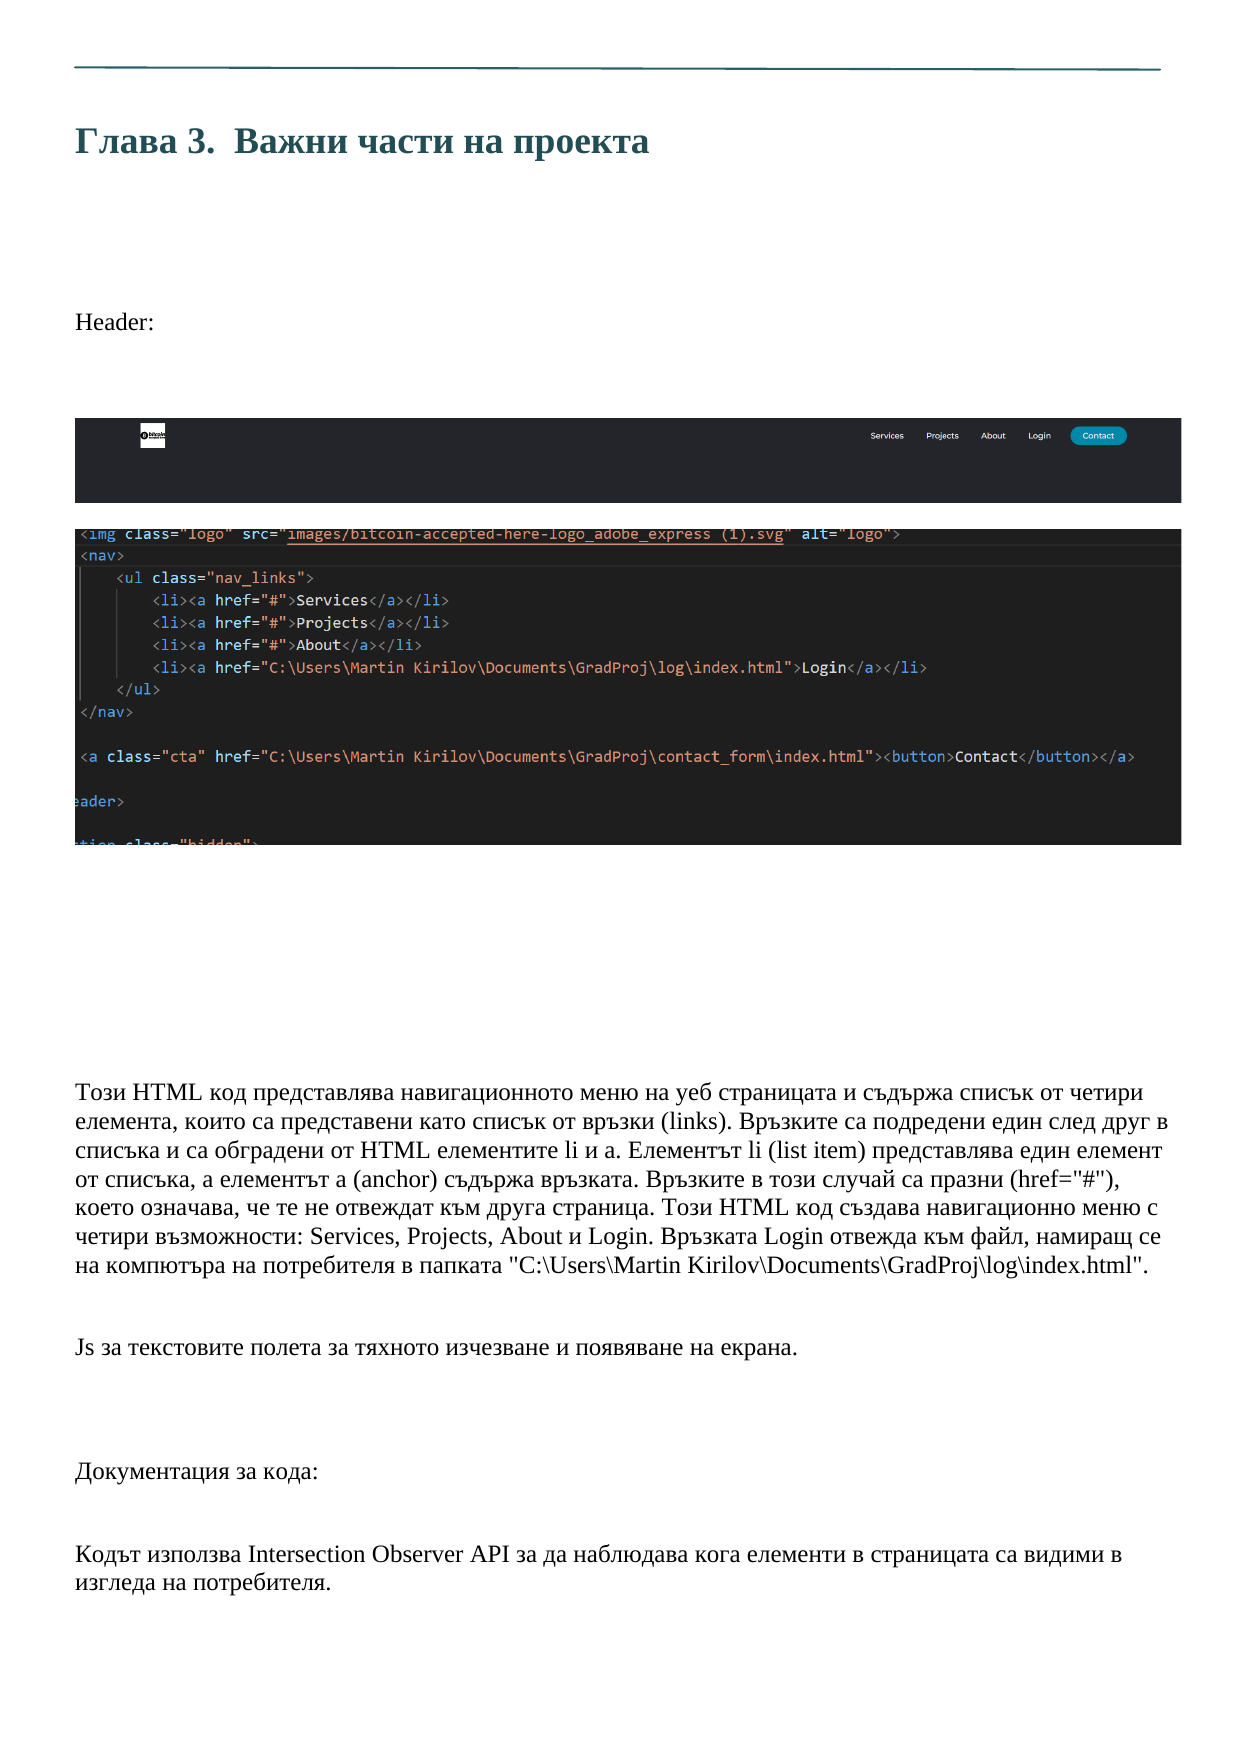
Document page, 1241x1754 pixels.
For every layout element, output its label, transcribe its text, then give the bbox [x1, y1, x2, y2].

picture [75, 529, 1182, 845]
text Кодът използва Intersection Observer API за да наблюдава кога елементи в страницата са видими в изгледа на потребителя. [75, 1539, 1181, 1596]
text Този HTML код представлява навигационното меню на уеб страницата и съдържа списък от четири елемента, които са представени като списък от връзки (links). Връзките са подредени един след друг в списъка и са обградени от HTML елементите li и a. Елементът li (list item) представлява един елемент от списъка, а елементът a (anchor) съдържа връзката. Връзките в този случай са празни (href="#"), което означава, че те не отвеждат към друга страница. Този HTML код създава навигационно меню с четири възможности: Services, Projects, About и Login. Връзката Login отвежда към файл, намиращ се на компютъра на потребителя в папката "C:\Users\Martin Kirilov\Documents\GradProj\log\index.html". [75, 1077, 1181, 1279]
picture [75, 418, 1182, 503]
text Документация за кода: [75, 1456, 1181, 1485]
text Header: [75, 307, 1181, 336]
subtitle Глава 3. Важни части на проекта [75, 119, 1181, 162]
text Js за текстовите полета за тяхното изчезване и появяване на екрана. [75, 1332, 1181, 1361]
